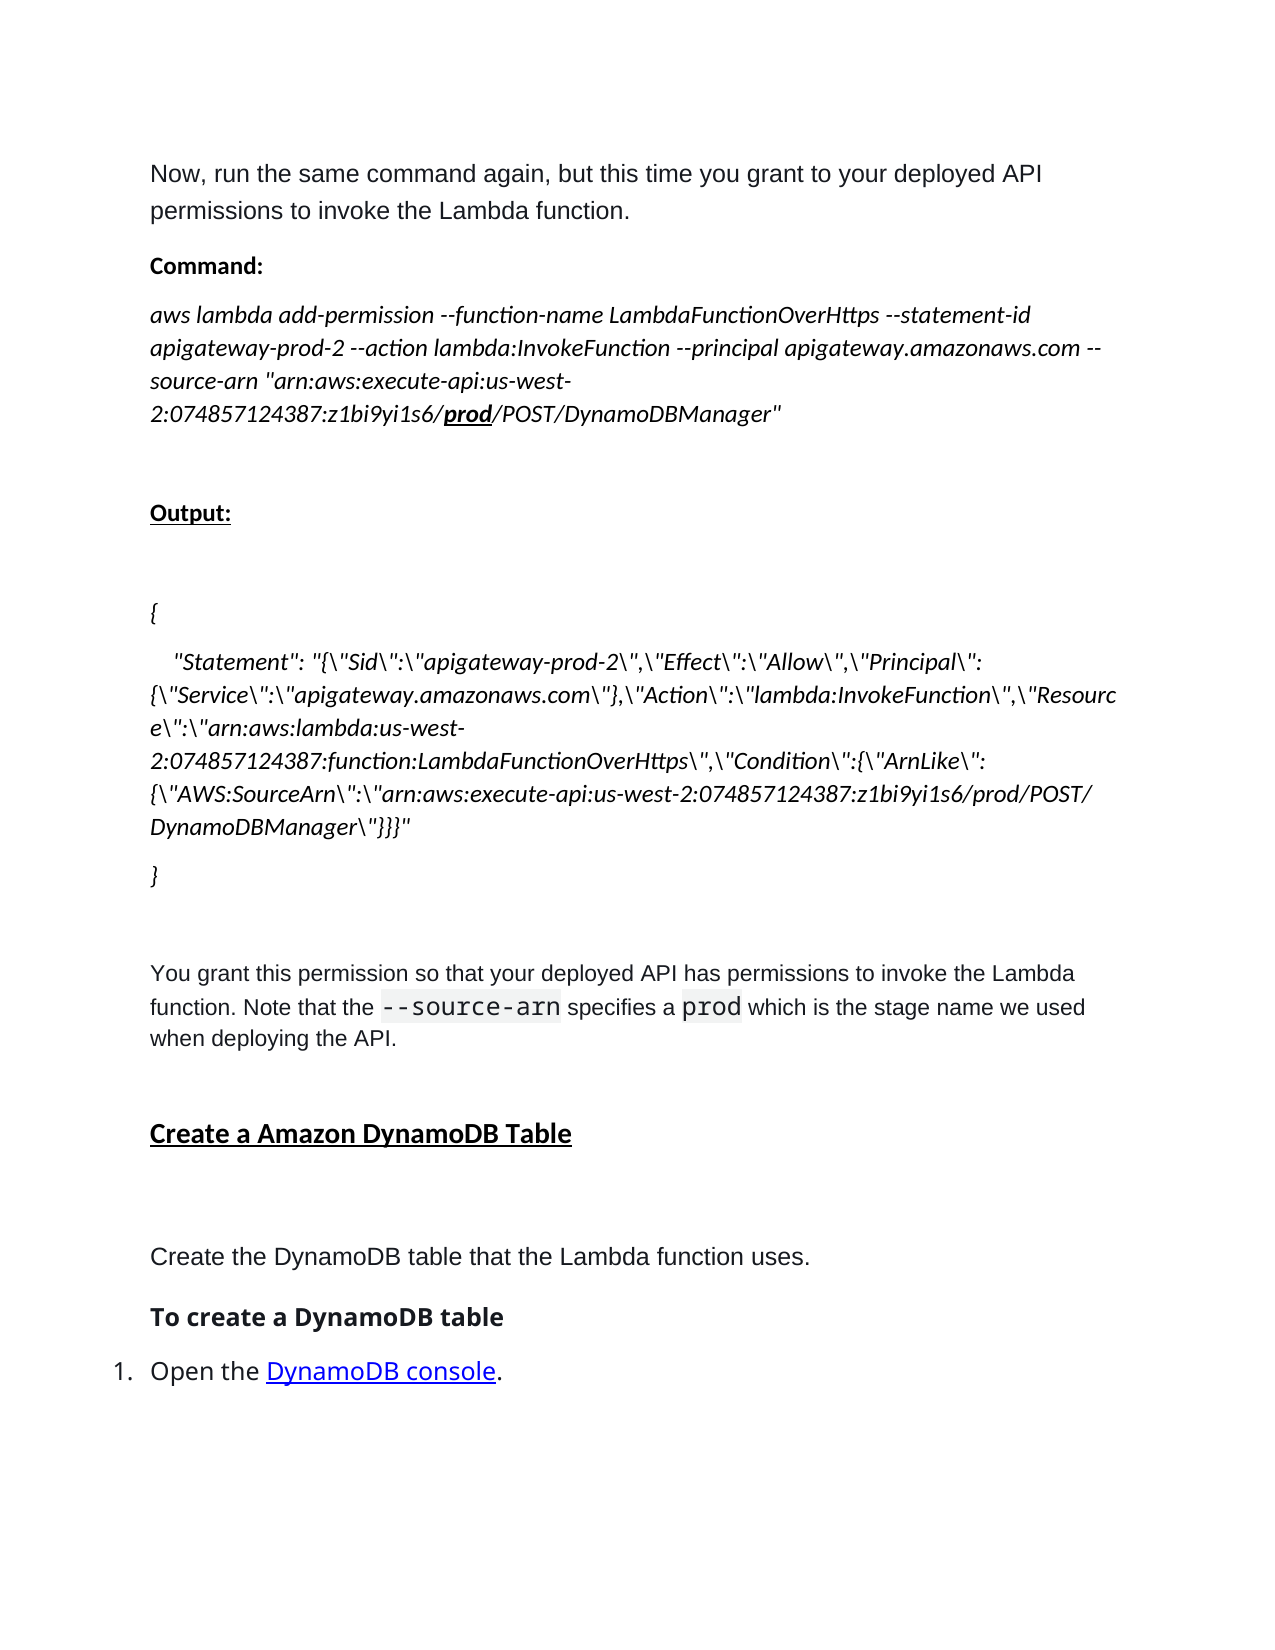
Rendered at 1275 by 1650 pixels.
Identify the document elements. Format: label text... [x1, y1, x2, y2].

text Create the DynamoDB table that the Lambda function uses. [150, 1233, 1125, 1271]
text You grant this permission so that your deployed API has permissions to invoke the Lambda function. Note that the --source-arn specifies a prod which is the stage name we used when deploying the API. [150, 959, 1125, 1051]
text { [150, 597, 1125, 627]
text "Statement": "{\"Sid\":\"apigateway-prod-2\",\"Effect\":\"Allow\",\"Principal\":{\"Service\":\"apigateway.amazonaws.com\"},\"Action\":\"lambda:InvokeFunction\",\"Resource\":\"arn:aws:lambda:us-west-2:074857124387:function:LambdaFunctionOverHttps\",\"Condition\":{\"ArnLike\":{\"AWS:SourceArn\":\"arn:aws:execute-api:us-west-2:074857124387:z1bi9yi1s6/prod/POST/DynamoDBManager\"}}}" [150, 646, 1125, 841]
text To create a DynamoDB table [150, 1296, 1125, 1333]
text aws lambda add-permission --function-name LambdaFunctionOverHttps --statement-id apigateway-prod-2 --action lambda:InvokeFunction --principal apigateway.amazonaws.com --source-arn "arn:aws:execute-api:us-west-2:074857124387:z1bi9yi1s6/prod/POST/DynamoDBManager" [150, 299, 1125, 429]
list Open the DynamoDB console. [112, 1350, 1125, 1388]
text Output: [150, 497, 1125, 528]
text Create a Amazon DynamoDB Table [150, 1115, 1125, 1151]
text Command: [150, 250, 1125, 281]
text Now, run the same command again, but this time you grant to your deployed API permissions to invoke the Lambda function. [150, 150, 1125, 225]
text } [150, 860, 1125, 891]
